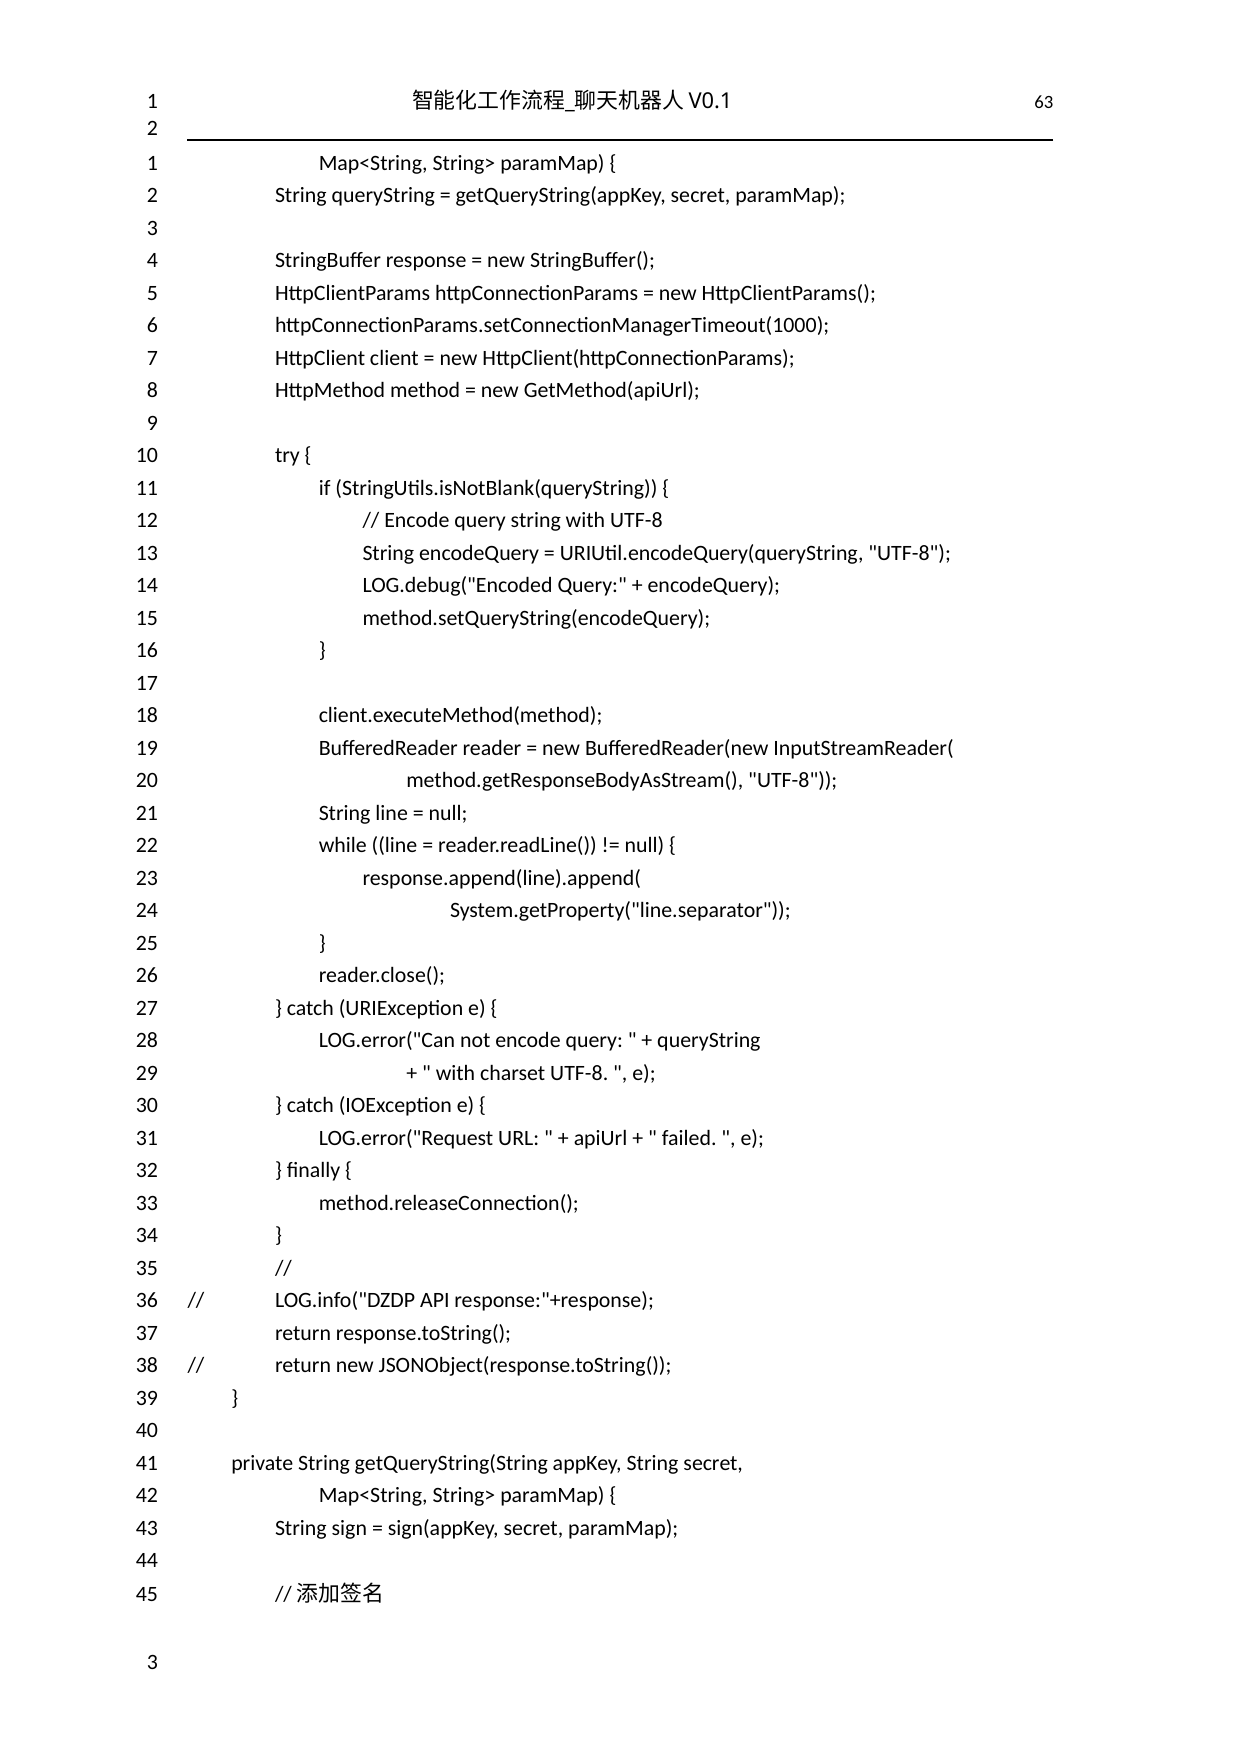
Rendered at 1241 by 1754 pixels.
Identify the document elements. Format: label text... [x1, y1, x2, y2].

text LOG.error("Request URL: " + apiUrl + " failed. ", e); [187, 1121, 1053, 1153]
text } [187, 926, 1053, 958]
text method.releaseConnection(); [187, 1186, 1053, 1218]
text private String getQueryString(String appKey, String secret, [187, 1446, 1053, 1478]
text + " with charset UTF-8. ", e); [187, 1056, 1053, 1088]
text HttpClientParams httpConnectionParams = new HttpClientParams(); [187, 276, 1053, 308]
text String sign = sign(appKey, secret, paramMap); [187, 1511, 1053, 1543]
text method.getResponseBodyAsStream(), "UTF-8")); [187, 763, 1053, 796]
text LOG.error("Can not encode query: " + queryString [187, 1023, 1053, 1056]
text Map<String, String> paramMap) { [187, 1478, 1053, 1511]
text } catch (IOException e) { [187, 1088, 1053, 1121]
text } [187, 633, 1053, 666]
text try { [187, 438, 1053, 471]
text // Encode query string with UTF-8 [187, 503, 1053, 536]
text HttpMethod method = new GetMethod(apiUrl); [187, 373, 1053, 406]
text LOG.debug("Encoded Query:" + encodeQuery); [187, 568, 1053, 601]
text response.append(line).append( [187, 861, 1053, 893]
text httpConnectionParams.setConnectionManagerTimeout(1000); [187, 308, 1053, 341]
text // return new JSONObject(response.toString()); [187, 1348, 1053, 1381]
text // [187, 1251, 1053, 1283]
text client.executeMethod(method); [187, 698, 1053, 731]
text } [187, 1218, 1053, 1251]
text // LOG.info("DZDP API response:"+response); [187, 1283, 1053, 1316]
text String encodeQuery = URIUtil.encodeQuery(queryString, "UTF-8"); [187, 536, 1053, 568]
text String queryString = getQueryString(appKey, secret, paramMap); [187, 178, 1053, 211]
text } [187, 1381, 1053, 1413]
text reader.close(); [187, 958, 1053, 991]
text Map<String, String> paramMap) { [187, 146, 1053, 178]
text method.setQueryString(encodeQuery); [187, 601, 1053, 633]
text return response.toString(); [187, 1316, 1053, 1348]
text System.getProperty("line.separator")); [187, 893, 1053, 926]
text } finally { [187, 1153, 1053, 1186]
text } catch (URIException e) { [187, 991, 1053, 1023]
text StringBuffer response = new StringBuffer(); [187, 243, 1053, 276]
text if (StringUtils.isNotBlank(queryString)) { [187, 471, 1053, 503]
text HttpClient client = new HttpClient(httpConnectionParams); [187, 341, 1053, 373]
text // 添加签名 [187, 1576, 1053, 1608]
text while ((line = reader.readLine()) != null) { [187, 828, 1053, 861]
text String line = null; [187, 796, 1053, 828]
text BufferedReader reader = new BufferedReader(new InputStreamReader( [187, 731, 1053, 763]
